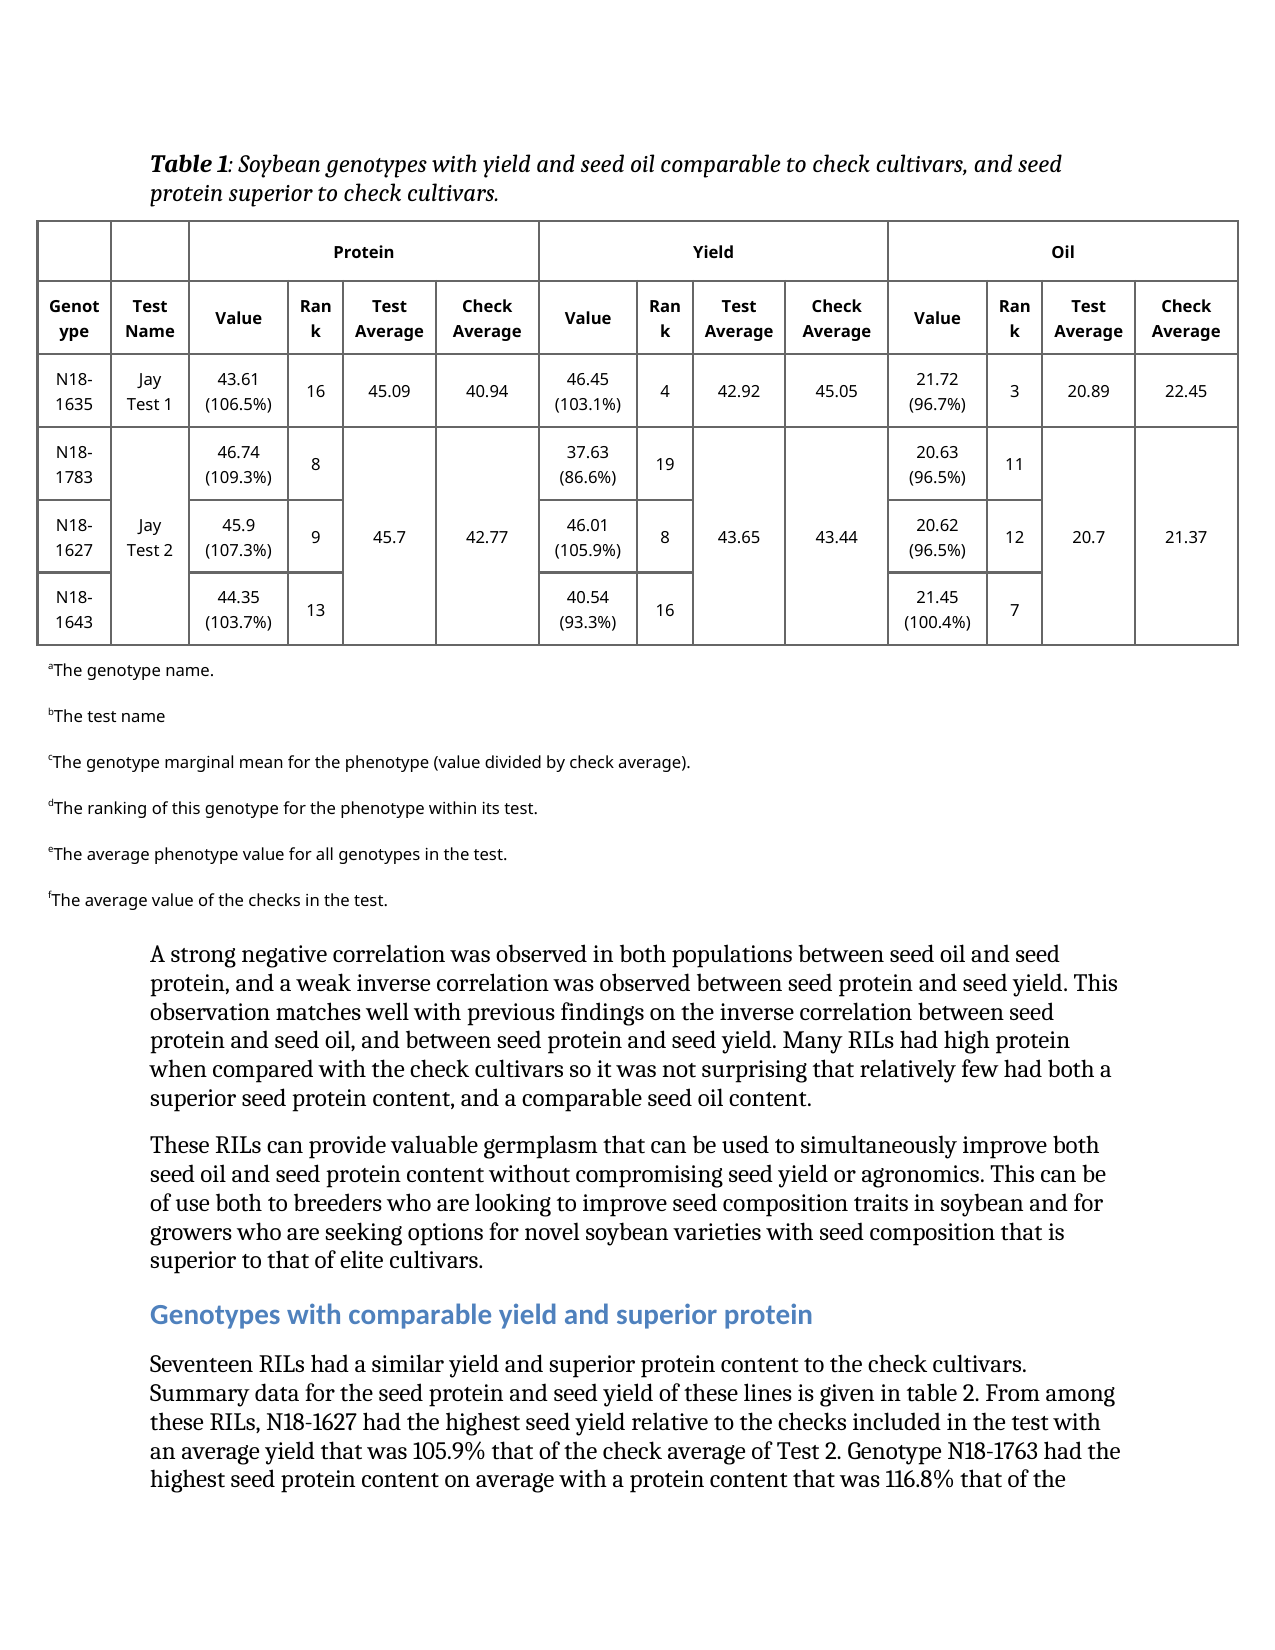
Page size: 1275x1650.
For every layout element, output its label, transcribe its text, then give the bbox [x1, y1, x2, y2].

table_cell Check Average [437, 282, 538, 353]
table_cell eThe average phenotype value for all genotypes in the test. [38, 830, 1238, 876]
table_cell Value [540, 282, 636, 353]
table_cell 11 [988, 428, 1041, 498]
table_header [39, 222, 110, 280]
table_cell 42.92 [694, 355, 784, 426]
table_cell Rank [988, 282, 1041, 353]
table_cell N18-1627 [39, 501, 110, 571]
table_cell Rank [289, 282, 342, 353]
table_cell Test Name [112, 282, 188, 353]
table_cell Rank [638, 282, 692, 353]
table_cell N18-1783 [39, 428, 110, 498]
table_cell Test Average [344, 282, 435, 353]
table_cell 37.63 (86.6%) [540, 428, 636, 498]
table_cell 42.77 [437, 428, 538, 644]
table_cell 3 [988, 355, 1041, 426]
text A strong negative correlation was observed in both populations between seed oil and seed protein, and a weak inverse correlation was observed between seed protein and seed yield. This observation matches well with previous findings on the inverse correlation between seed protein and seed oil, and between seed protein and seed yield. Many RILs had high protein when compared with the check cultivars so it was not surprising that relatively few had both a superior seed protein content, and a comparable seed oil content. [150, 940, 1125, 1113]
table_cell 9 [289, 501, 342, 571]
table_cell 16 [638, 574, 692, 644]
table_header Yield [540, 222, 887, 280]
table_cell 22.45 [1136, 355, 1237, 426]
table_cell aThe genotype name. [38, 646, 1238, 692]
table_cell 44.35 (103.7%) [190, 574, 287, 644]
table_header [112, 222, 188, 280]
table_cell Check Average [786, 282, 887, 353]
table_cell 20.7 [1043, 428, 1134, 644]
table_cell 20.62 (96.5%) [889, 501, 986, 571]
table_cell 4 [638, 355, 692, 426]
table_cell fThe average value of the checks in the test. [38, 876, 1238, 921]
table_cell dThe ranking of this genotype for the phenotype within its test. [38, 784, 1238, 830]
table_cell 45.09 [344, 355, 435, 426]
table_cell 46.45 (103.1%) [540, 355, 636, 426]
table_cell 43.44 [786, 428, 887, 644]
table_cell Jay Test 2 [112, 428, 188, 644]
table_header Protein [190, 222, 538, 280]
table_cell bThe test name [38, 692, 1238, 738]
table_cell 13 [289, 574, 342, 644]
table_cell 12 [988, 501, 1041, 571]
table_cell 16 [289, 355, 342, 426]
table_cell Jay Test 1 [112, 355, 188, 426]
text Table : Soybean genotypes with yield and seed oil comparable to check cultivars, and seed protein superior to check cultivars. [150, 150, 1125, 207]
table_cell 8 [289, 428, 342, 498]
table_cell 46.01 (105.9%) [540, 501, 636, 571]
table_cell 43.61 (106.5%) [190, 355, 287, 426]
table_cell N18-1635 [39, 355, 110, 426]
table_cell 43.65 [694, 428, 784, 644]
table_cell 40.94 [437, 355, 538, 426]
table_cell 45.9 (107.3%) [190, 501, 287, 571]
table_cell N18-1643 [39, 574, 110, 644]
table_cell 45.05 [786, 355, 887, 426]
table_cell 19 [638, 428, 692, 498]
table_cell 8 [638, 501, 692, 571]
table_cell Test Average [694, 282, 784, 353]
text These RILs can provide valuable germplasm that can be used to simultaneously improve both seed oil and seed protein content without compromising seed yield or agronomics. This can be of use both to breeders who are looking to improve seed composition traits in soybean and for growers who are seeking options for novel soybean varieties with seed composition that is superior to that of elite cultivars. [150, 1131, 1125, 1275]
table_cell 21.45 (100.4%) [889, 574, 986, 644]
table_cell cThe genotype marginal mean for the phenotype (value divided by check average). [38, 738, 1238, 784]
table_cell 45.7 [344, 428, 435, 644]
table_cell 46.74 (109.3%) [190, 428, 287, 498]
subtitle Genotypes with comparable yield and superior protein [150, 1296, 1125, 1332]
table_cell Genotype [39, 282, 110, 353]
table_header Oil [889, 222, 1237, 280]
table_cell Value [889, 282, 986, 353]
table_cell Test Average [1043, 282, 1134, 353]
table_cell 20.89 [1043, 355, 1134, 426]
table_cell Check Average [1136, 282, 1237, 353]
table_cell 20.63 (96.5%) [889, 428, 986, 498]
table_cell Value [190, 282, 287, 353]
table_cell 21.72 (96.7%) [889, 355, 986, 426]
table_cell 40.54 (93.3%) [540, 574, 636, 644]
table_cell 21.37 [1136, 428, 1237, 644]
table_cell 7 [988, 574, 1041, 644]
